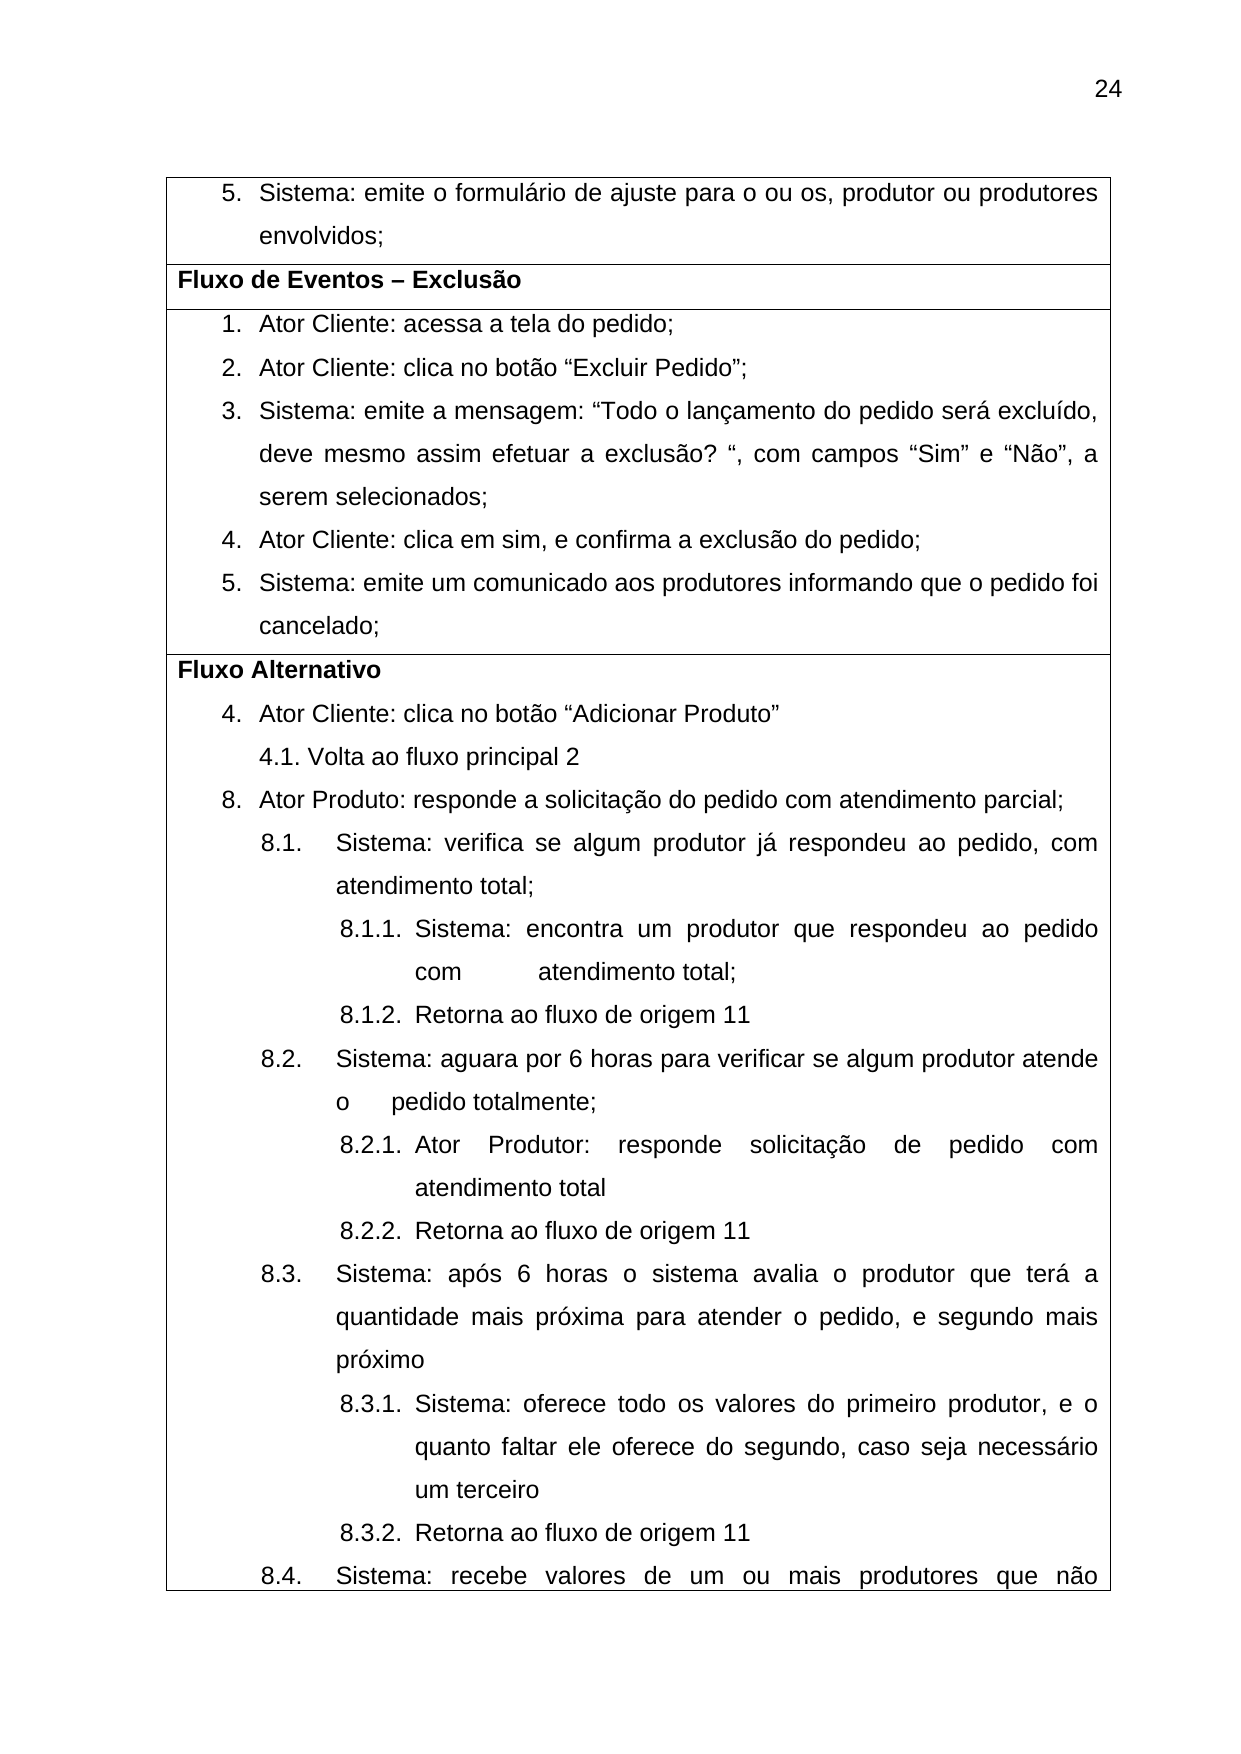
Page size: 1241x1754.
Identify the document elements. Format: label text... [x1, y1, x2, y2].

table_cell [167, 178, 1110, 264]
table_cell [167, 655, 1110, 1590]
table_cell Fluxo de Eventos – Exclusão [167, 265, 1110, 308]
table_cell Ator Cliente: acessa a tela do pedido; Ator Cliente: clica no botão “Excluir Pedido”; Sistema: emite a mensagem: “Todo o lançamento do pedido será excluído, deve mesmo assim efetuar a exclusão? “, com campos “Sim” e “Não”, a serem selecionados; Ator Cliente: clica em sim, e confirma a exclusão do pedido; Sistema: emite um comunicado aos produtores informando que o pedido foi cancelado; [167, 310, 1110, 654]
